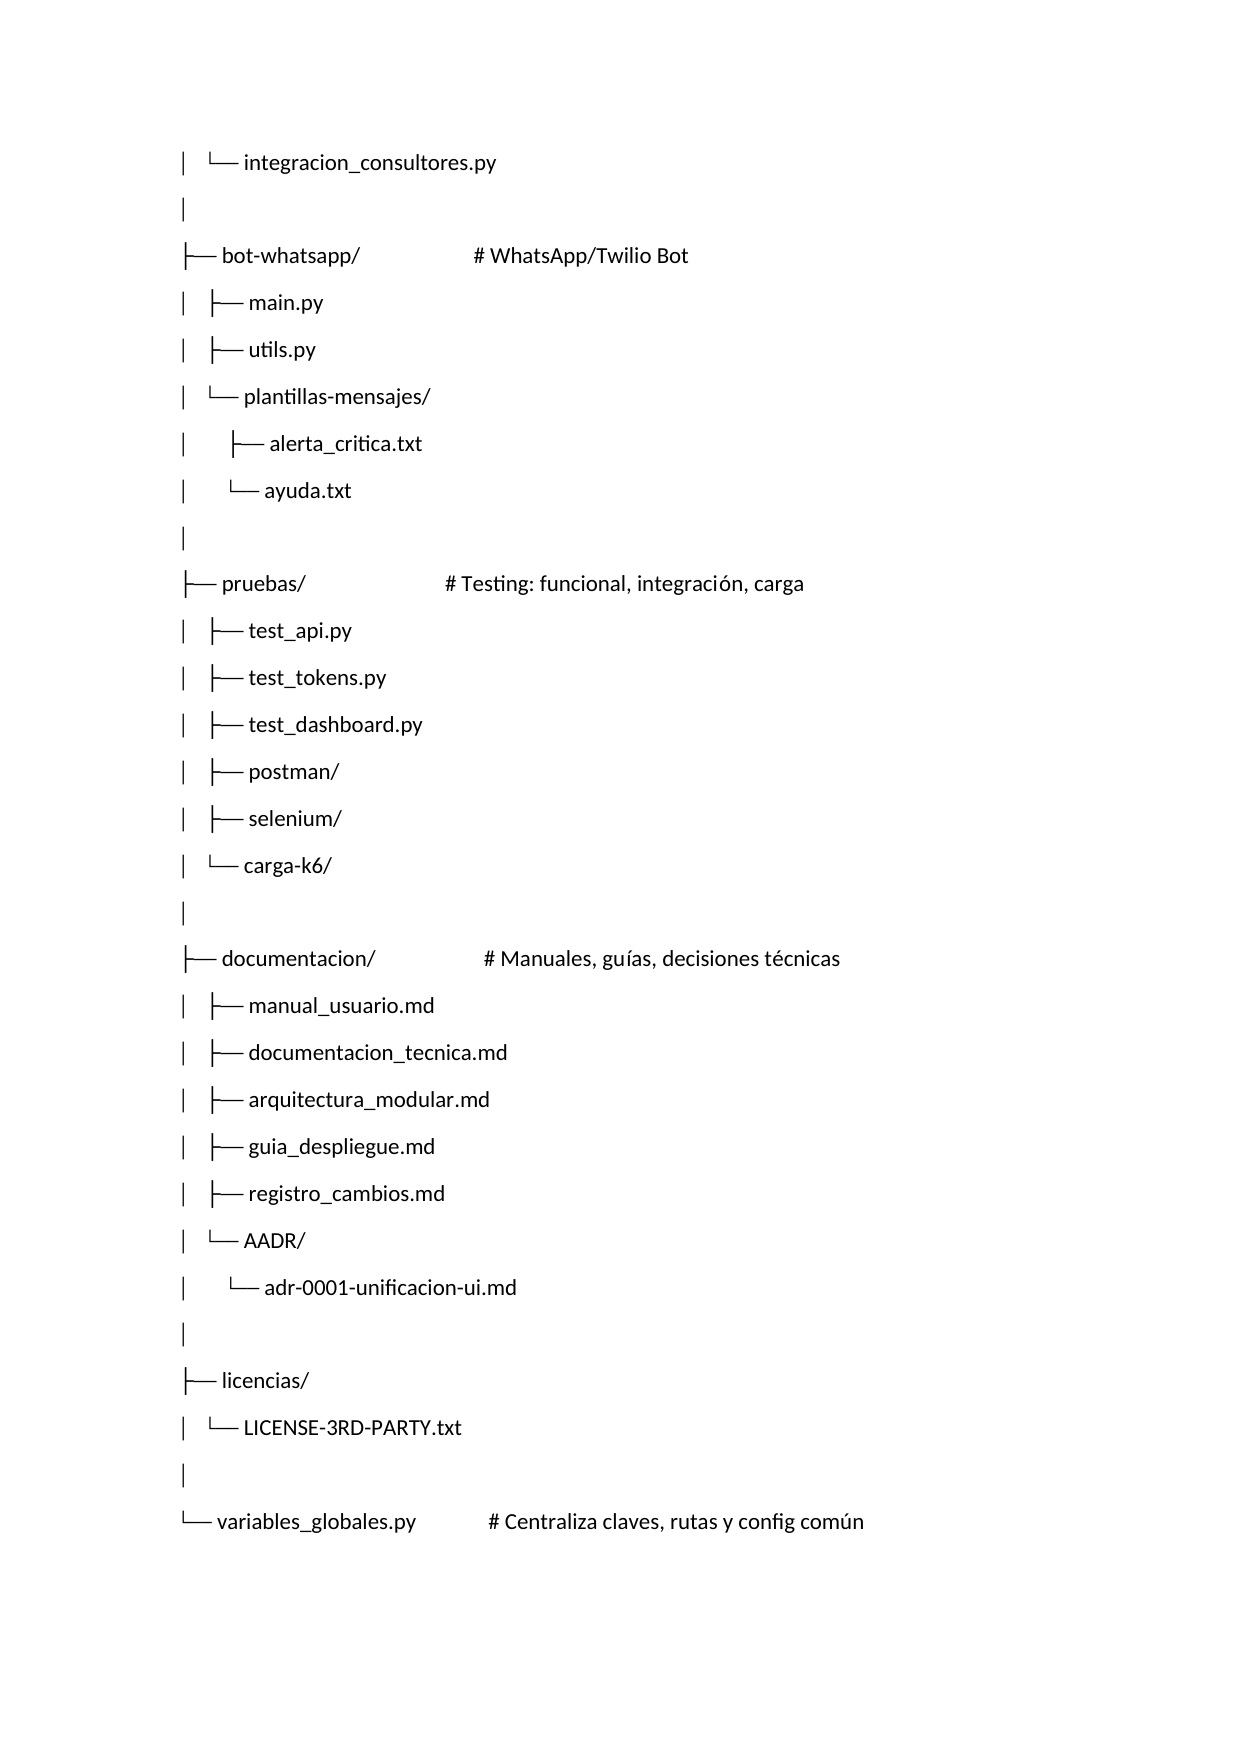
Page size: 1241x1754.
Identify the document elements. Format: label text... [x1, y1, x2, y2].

text │ ├── selenium/ [177, 804, 1063, 832]
text │ └── LICENSE-3RD-PARTY.txt [177, 1413, 1063, 1441]
text │ └── integracion_consultores.py [177, 148, 1063, 176]
text │ ├── guia_despliegue.md [177, 1132, 1063, 1160]
text │ ├── utils.py [177, 335, 1063, 363]
text │ ├── postman/ [177, 757, 1063, 785]
text │ ├── main.py [177, 288, 1063, 316]
text │ ├── test_tokens.py [177, 663, 1063, 691]
text │ [177, 898, 1063, 926]
text │ [177, 1319, 1063, 1347]
text └── variables_globales.py # Centraliza claves, rutas y config común [177, 1507, 1063, 1535]
text │ [177, 1460, 1063, 1488]
text │ └── plantillas-mensajes/ [177, 382, 1063, 410]
text │ ├── manual_usuario.md [177, 991, 1063, 1019]
text │ ├── alerta_critica.txt [177, 429, 1063, 457]
text │ ├── registro_cambios.md [177, 1179, 1063, 1207]
text │ └── ayuda.txt [177, 476, 1063, 504]
text │ └── carga-k6/ [177, 851, 1063, 879]
text │ ├── documentacion_tecnica.md [177, 1038, 1063, 1066]
text │ ├── test_api.py [177, 616, 1063, 644]
text │ └── AADR/ [177, 1226, 1063, 1254]
text ├── pruebas/ # Testing: funcional, integración, carga [177, 569, 1063, 597]
text │ └── adr-0001-unificacion-ui.md [177, 1273, 1063, 1301]
text │ [177, 194, 1063, 222]
text ├── documentacion/ # Manuales, guías, decisiones técnicas [177, 944, 1063, 972]
text ├── licencias/ [177, 1366, 1063, 1394]
text │ ├── arquitectura_modular.md [177, 1085, 1063, 1113]
text │ ├── test_dashboard.py [177, 710, 1063, 738]
text │ [177, 523, 1063, 551]
text ├── bot-whatsapp/ # WhatsApp/Twilio Bot [177, 241, 1063, 269]
